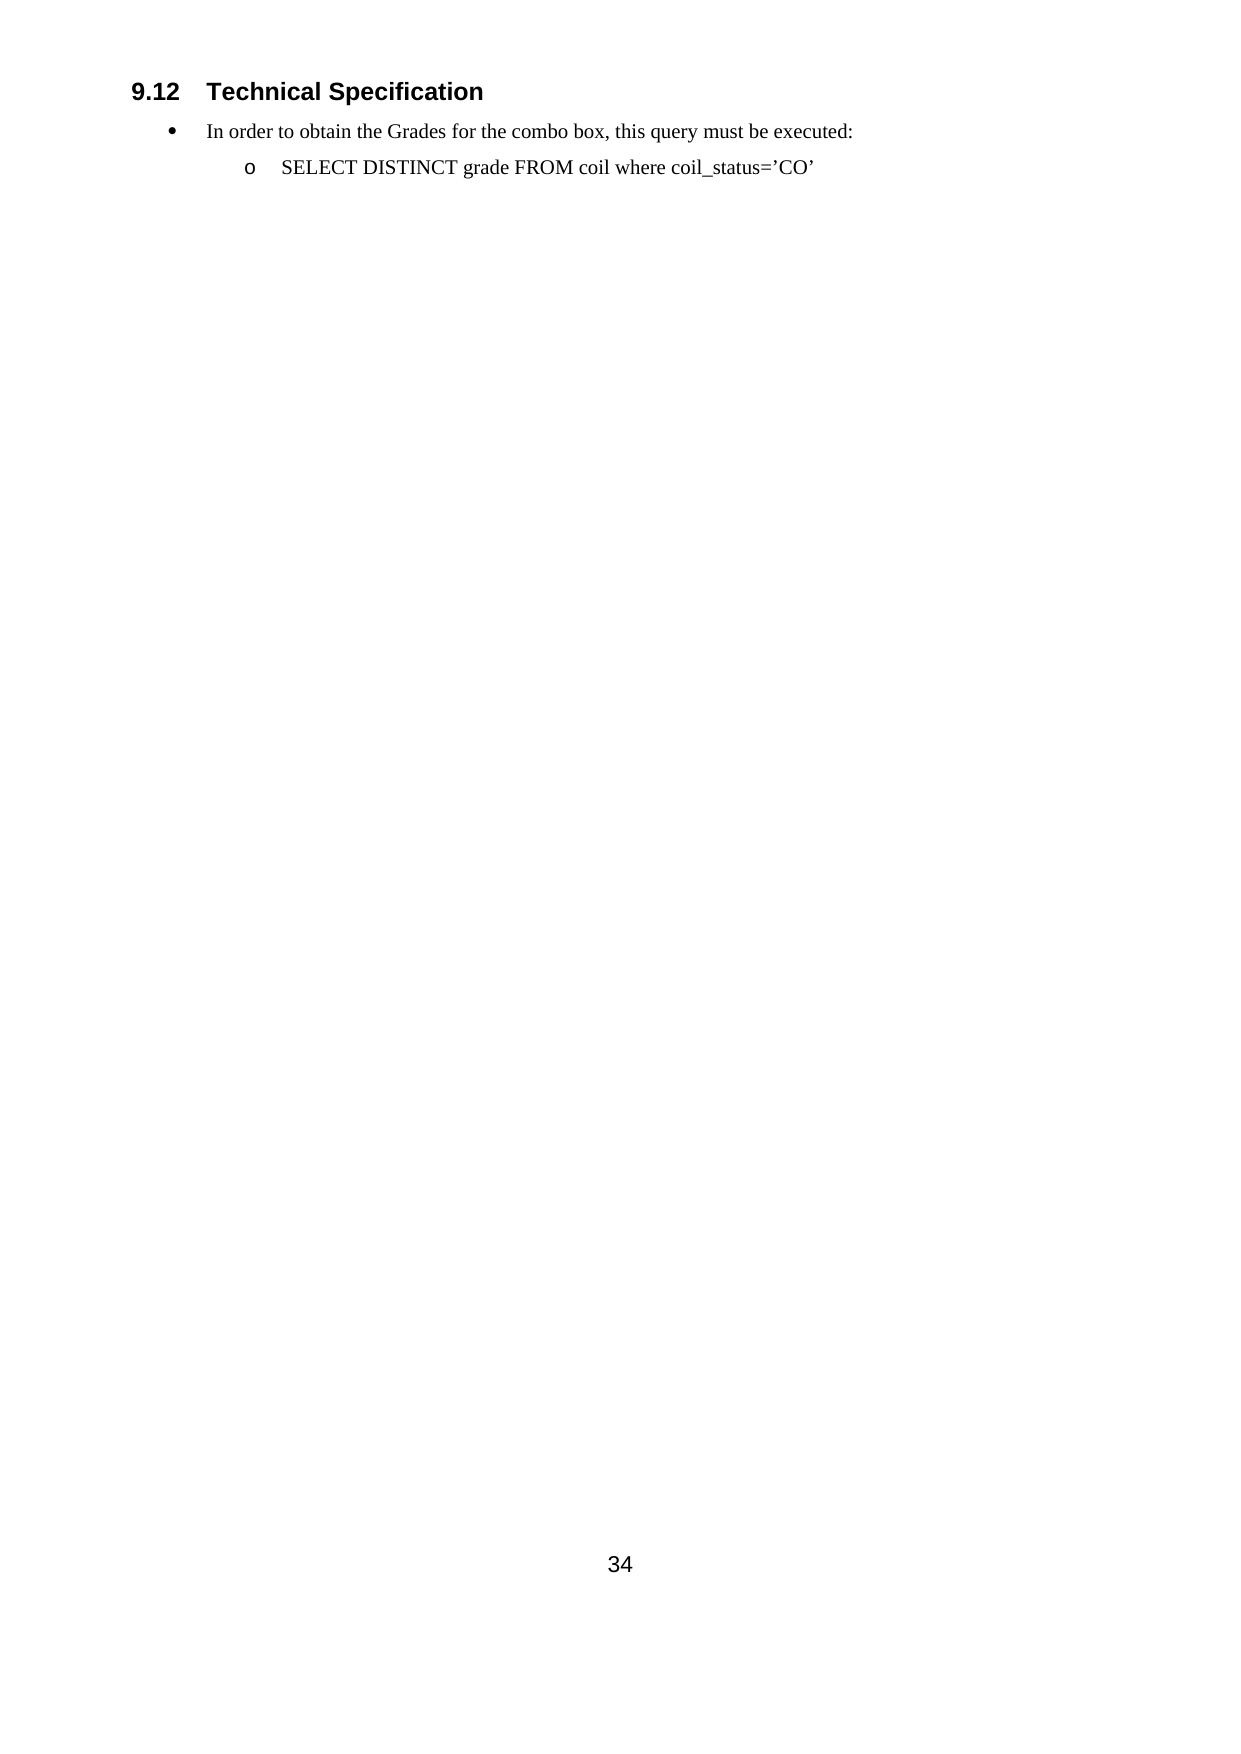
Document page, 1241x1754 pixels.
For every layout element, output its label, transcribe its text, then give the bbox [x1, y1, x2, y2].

subtitle Technical Specification [112, 76, 1123, 105]
list SELECT DISTINCT grade FROM coil where coil_status=’CO’ [244, 155, 1128, 181]
list In order to obtain the Grades for the combo box, this query must be executed: [169, 118, 1128, 143]
